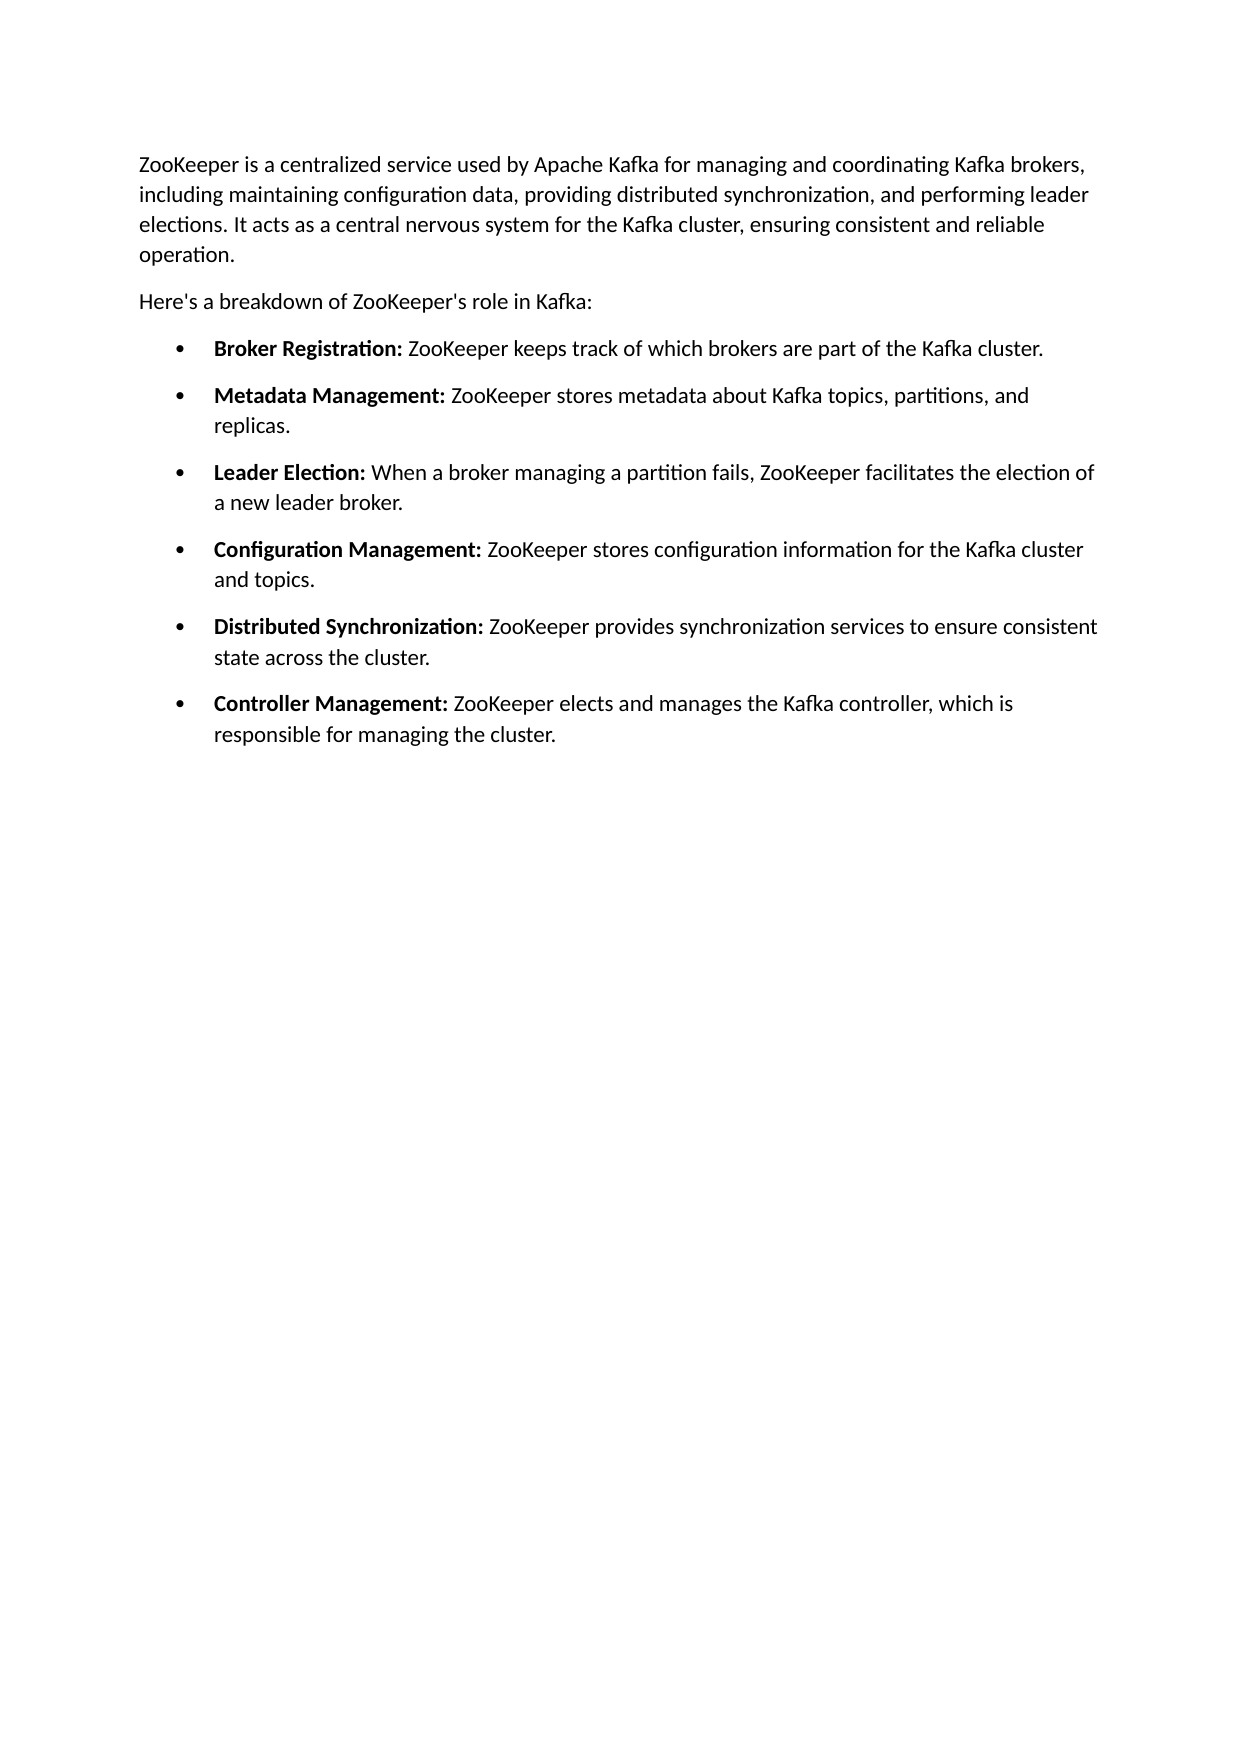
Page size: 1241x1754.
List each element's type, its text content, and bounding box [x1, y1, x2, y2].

list Metadata Management: ZooKeeper stores metadata about Kafka topics, partitions, and replicas. [176, 381, 1101, 439]
text ZooKeeper is a centralized service used by Apache Kafka for managing and coordinating Kafka brokers, including maintaining configuration data, providing distributed synchronization, and performing leader elections. It acts as a central nervous system for the Kafka cluster, ensuring consistent and reliable operation. [139, 150, 1101, 269]
list Broker Registration: ZooKeeper keeps track of which brokers are part of the Kafka cluster. [176, 334, 1101, 362]
text Here's a breakdown of ZooKeeper's role in Kafka: [139, 287, 1101, 316]
list Distributed Synchronization: ZooKeeper provides synchronization services to ensure consistent state across the cluster. [176, 612, 1101, 671]
list Configuration Management: ZooKeeper stores configuration information for the Kafka cluster and topics. [176, 535, 1101, 594]
list Leader Election: When a broker managing a partition fails, ZooKeeper facilitates the election of a new leader broker. [176, 458, 1101, 517]
list Controller Management: ZooKeeper elects and manages the Kafka controller, which is responsible for managing the cluster. [176, 689, 1101, 748]
